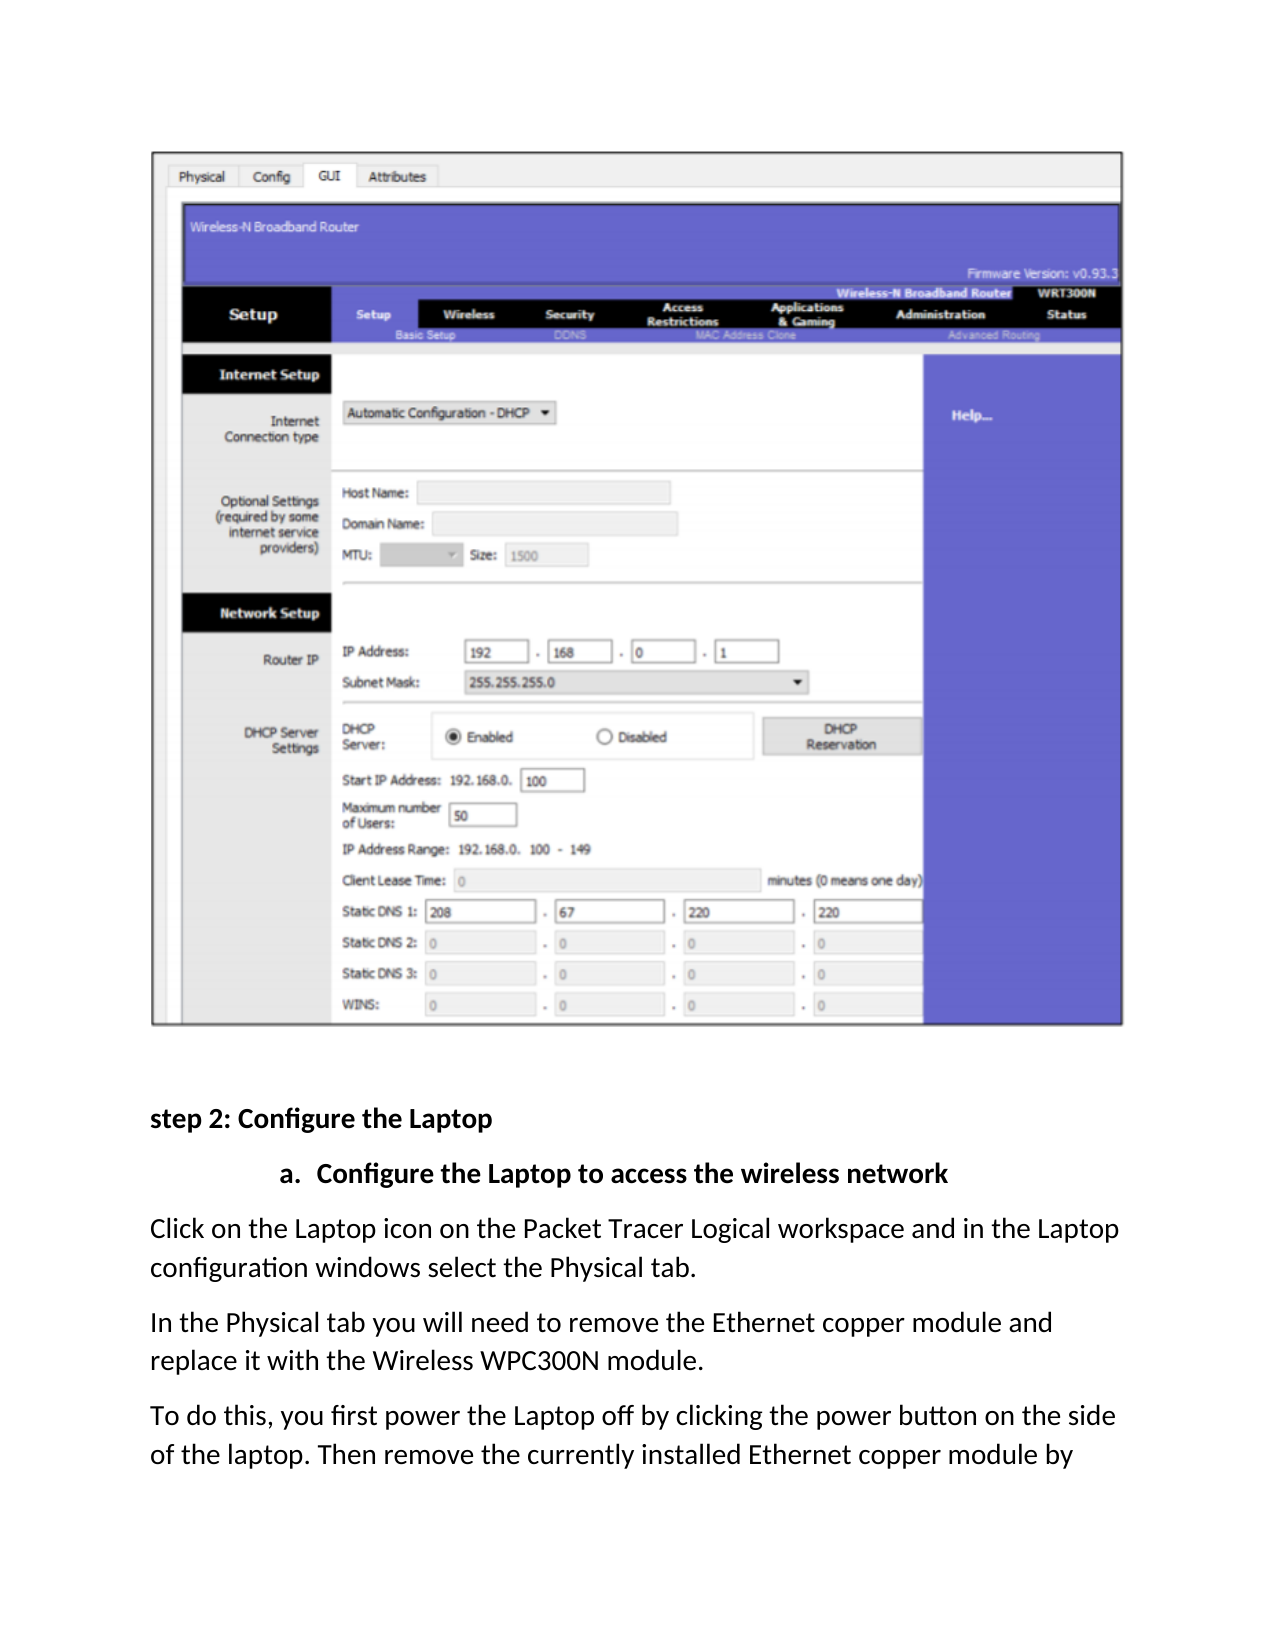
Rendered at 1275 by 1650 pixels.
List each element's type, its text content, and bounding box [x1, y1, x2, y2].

text In the Physical tab you will need to remove the Ethernet copper module and replace it with the Wireless WPC300N module. [150, 1304, 1125, 1378]
picture [150, 150, 1125, 1027]
list Configure the Laptop to access the wireless network [279, 1155, 1125, 1191]
text Click on the Laptop icon on the Packet Tracer Logical workspace and in the Laptop configuration windows select the Physical tab. [150, 1210, 1125, 1284]
text step 2: Configure the Laptop [150, 1100, 1125, 1136]
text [150, 1397, 1125, 1471]
